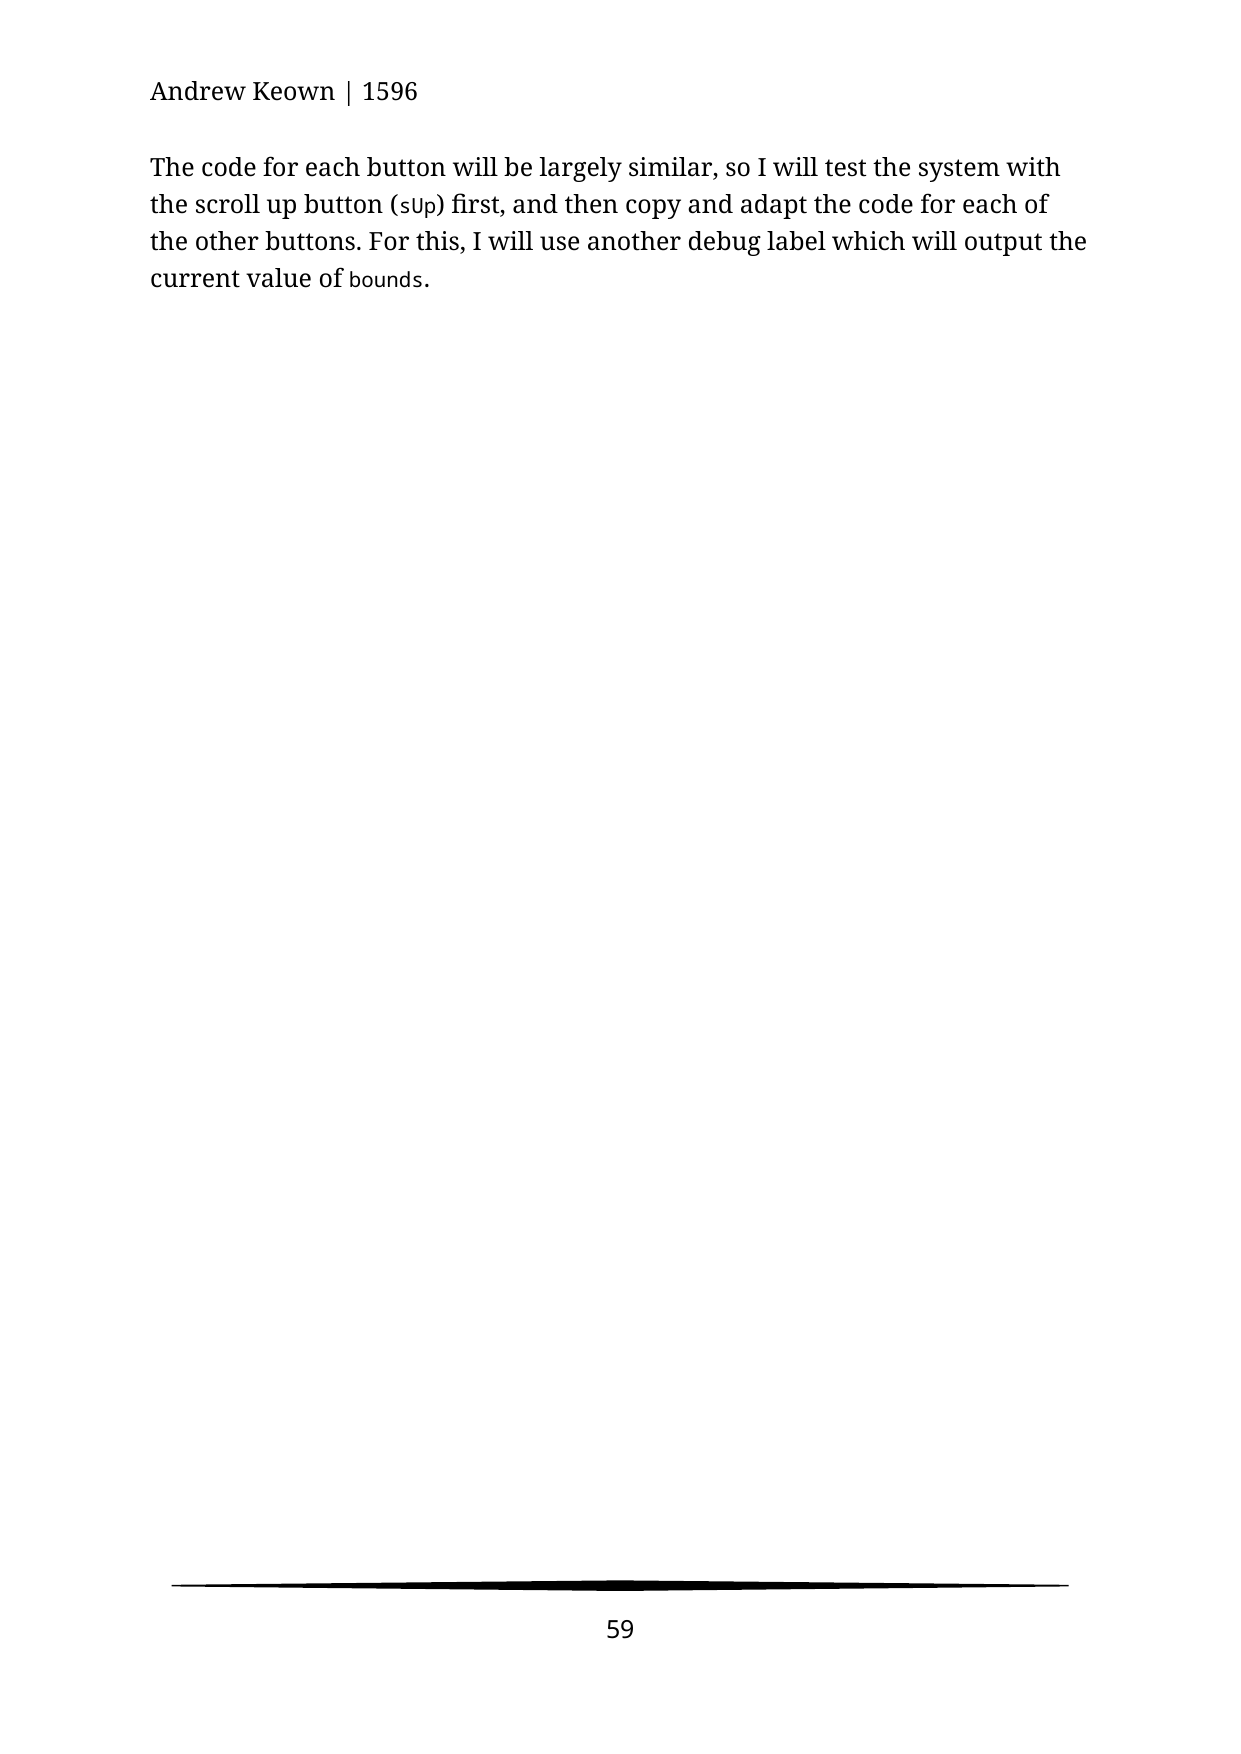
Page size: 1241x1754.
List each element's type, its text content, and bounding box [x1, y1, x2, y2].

text The code for each button will be largely similar, so I will test the system with the scroll up button (sUp) first, and then copy and adapt the code for each of the other buttons. For this, I will use another debug label which will output the current value of bounds. [150, 150, 1090, 294]
